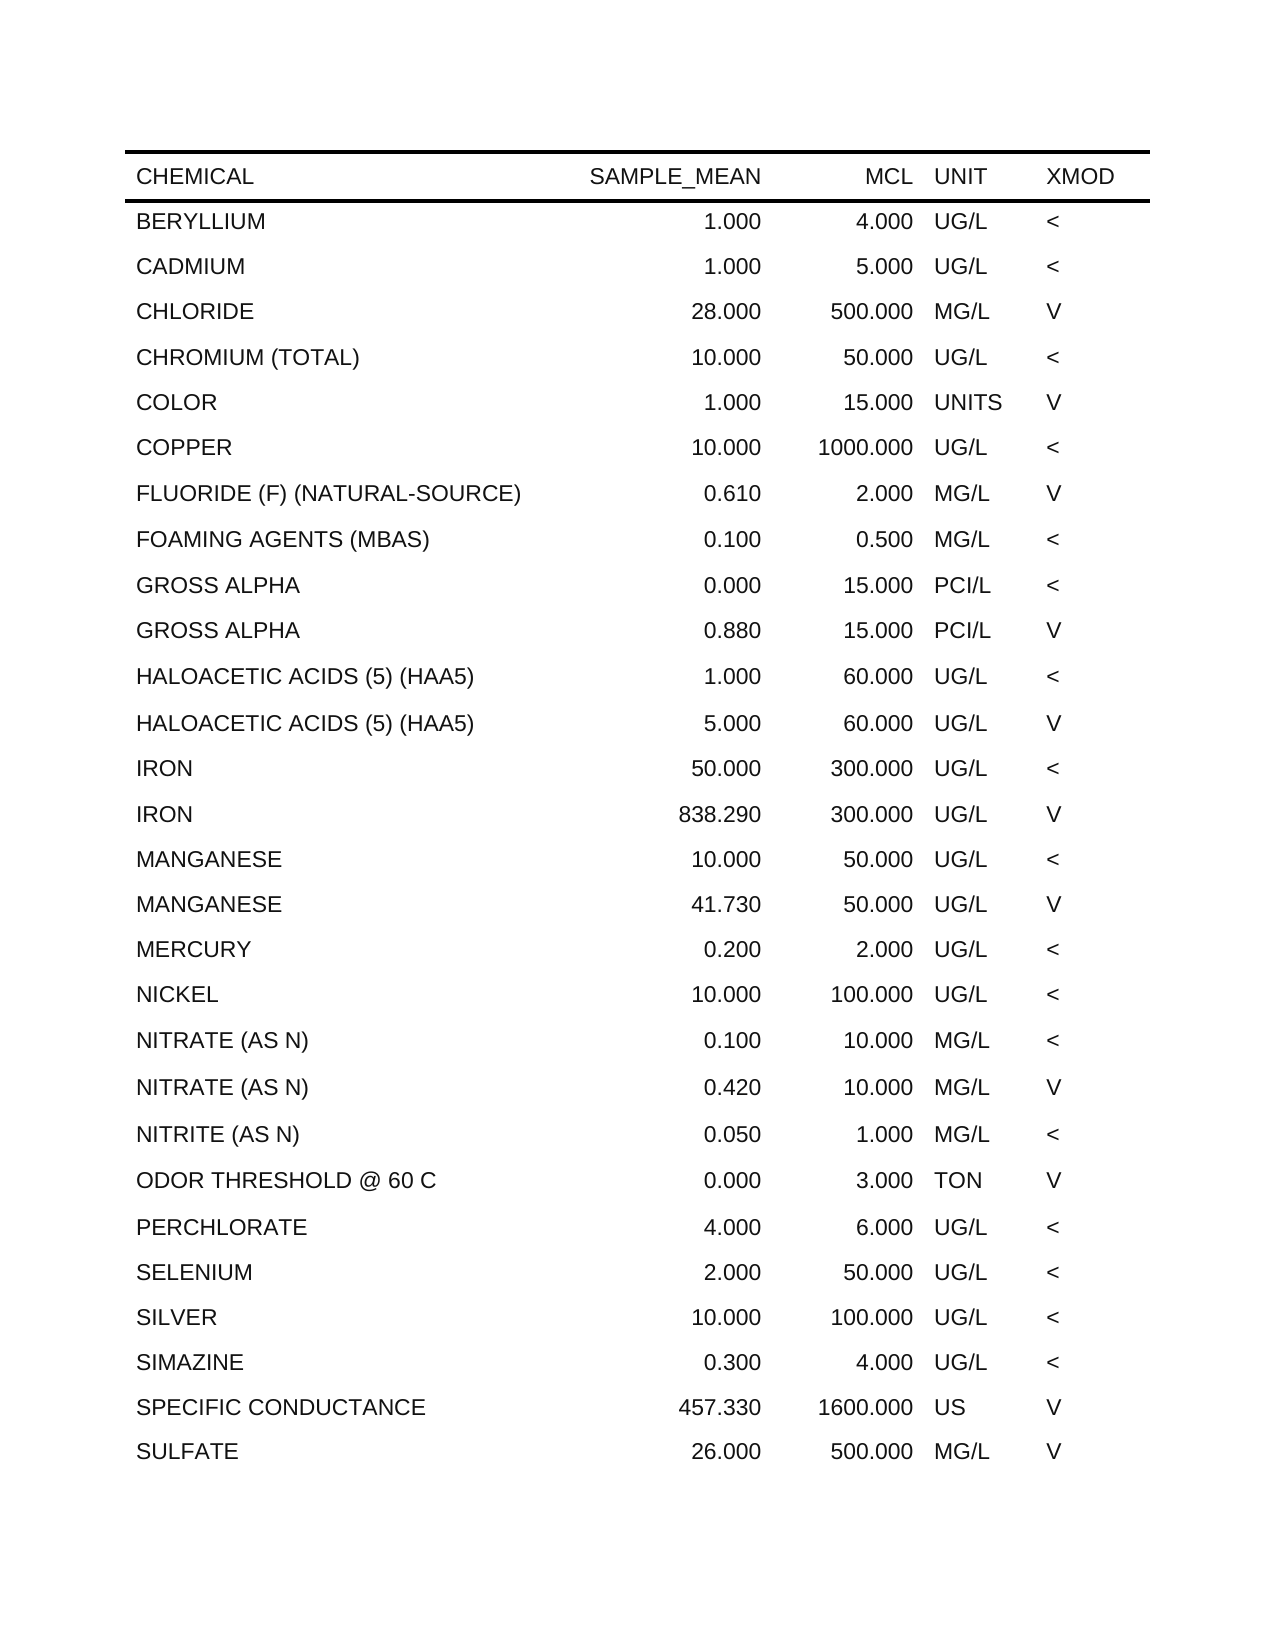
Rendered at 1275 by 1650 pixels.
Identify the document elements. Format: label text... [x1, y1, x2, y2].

table_cell 2.000 [771, 469, 923, 516]
table_cell SILVER [125, 1295, 559, 1340]
table_cell UG/L [924, 746, 1036, 791]
table_cell 2.000 [559, 1249, 771, 1294]
table_cell UG/L [924, 791, 1036, 836]
table_cell BERYLLIUM [125, 203, 559, 244]
table_cell 15.000 [771, 381, 923, 424]
table_cell UG/L [924, 1204, 1036, 1249]
table_cell FOAMING AGENTS (MBAS) [125, 516, 559, 562]
table_cell UG/L [924, 882, 1036, 927]
table_cell PERCHLORATE [125, 1204, 559, 1249]
table_cell UNITS [924, 381, 1036, 424]
table_cell UG/L [924, 700, 1036, 746]
table_cell UG/L [924, 334, 1036, 381]
table_cell 1.000 [771, 1110, 923, 1157]
table_cell MG/L [924, 1428, 1036, 1473]
table_cell MANGANESE [125, 882, 559, 927]
table_cell 10.000 [559, 334, 771, 381]
table_cell GROSS ALPHA [125, 608, 559, 653]
table_cell 5.000 [559, 700, 771, 746]
table_cell UG/L [924, 653, 1036, 699]
table_cell UG/L [924, 1340, 1036, 1385]
table_cell V [1036, 700, 1149, 746]
table_cell 10.000 [559, 972, 771, 1017]
table_cell SPECIFIC CONDUCTANCE [125, 1385, 559, 1428]
table_cell SELENIUM [125, 1249, 559, 1294]
table_cell 10.000 [559, 424, 771, 469]
table_cell V [1036, 1428, 1149, 1473]
table_cell 1.000 [559, 653, 771, 699]
table_cell V [1036, 791, 1149, 836]
table_cell UG/L [924, 244, 1036, 289]
table_cell < [1036, 836, 1149, 882]
table_cell 4.000 [771, 1340, 923, 1385]
table_cell 100.000 [771, 972, 923, 1017]
table_cell 0.000 [559, 1157, 771, 1204]
table_cell 4.000 [771, 203, 923, 244]
table_cell 6.000 [771, 1204, 923, 1249]
table_cell UG/L [924, 836, 1036, 882]
table_cell MG/L [924, 469, 1036, 516]
table_cell 0.420 [559, 1064, 771, 1110]
table_cell MANGANESE [125, 836, 559, 882]
table_cell 50.000 [771, 334, 923, 381]
table_cell IRON [125, 746, 559, 791]
table_header XMOD [1036, 154, 1149, 198]
table_cell CADMIUM [125, 244, 559, 289]
table_cell 50.000 [771, 1249, 923, 1294]
table_cell HALOACETIC ACIDS (5) (HAA5) [125, 700, 559, 746]
table_cell 5.000 [771, 244, 923, 289]
table_cell 0.880 [559, 608, 771, 653]
table_cell IRON [125, 791, 559, 836]
table_header SAMPLE_MEAN [559, 154, 771, 198]
table_cell 2.000 [771, 927, 923, 972]
table_cell 15.000 [771, 563, 923, 608]
table_cell FLUORIDE (F) (NATURAL-SOURCE) [125, 469, 559, 516]
table_cell UG/L [924, 972, 1036, 1017]
table_cell < [1036, 203, 1149, 244]
table_cell 0.500 [771, 516, 923, 562]
table_cell < [1036, 424, 1149, 469]
table_cell HALOACETIC ACIDS (5) (HAA5) [125, 653, 559, 699]
table_cell PCI/L [924, 608, 1036, 653]
table_header MCL [771, 154, 923, 198]
table_cell < [1036, 1110, 1149, 1157]
table_cell GROSS ALPHA [125, 563, 559, 608]
table_cell ODOR THRESHOLD @ 60 C [125, 1157, 559, 1204]
table_header UNIT [924, 154, 1036, 198]
table_cell 0.100 [559, 516, 771, 562]
table_cell V [1036, 608, 1149, 653]
table_cell < [1036, 563, 1149, 608]
table_cell < [1036, 653, 1149, 699]
table_cell < [1036, 1204, 1149, 1249]
table_cell 1.000 [559, 203, 771, 244]
table_cell MERCURY [125, 927, 559, 972]
table_cell 0.050 [559, 1110, 771, 1157]
table_cell TON [924, 1157, 1036, 1204]
table_cell 0.000 [559, 563, 771, 608]
table_cell < [1036, 746, 1149, 791]
table_cell SULFATE [125, 1428, 559, 1473]
table_cell 50.000 [559, 746, 771, 791]
table_cell 0.100 [559, 1017, 771, 1064]
table_cell MG/L [924, 1110, 1036, 1157]
table_cell < [1036, 972, 1149, 1017]
table_cell NITRITE (AS N) [125, 1110, 559, 1157]
table_cell 28.000 [559, 289, 771, 334]
table_cell 500.000 [771, 1428, 923, 1473]
table_cell 4.000 [559, 1204, 771, 1249]
table_cell 1.000 [559, 381, 771, 424]
table_cell COLOR [125, 381, 559, 424]
table_cell NITRATE (AS N) [125, 1017, 559, 1064]
table_cell 10.000 [559, 836, 771, 882]
table_cell 0.200 [559, 927, 771, 972]
table_cell SIMAZINE [125, 1340, 559, 1385]
table_cell MG/L [924, 516, 1036, 562]
table_cell < [1036, 244, 1149, 289]
table_cell V [1036, 469, 1149, 516]
table_cell 457.330 [559, 1385, 771, 1428]
table_header CHEMICAL [125, 154, 559, 198]
table_cell PCI/L [924, 563, 1036, 608]
table_cell 838.290 [559, 791, 771, 836]
table_cell MG/L [924, 1064, 1036, 1110]
table_cell UG/L [924, 1249, 1036, 1294]
table_cell V [1036, 1385, 1149, 1428]
table_cell 60.000 [771, 653, 923, 699]
table_cell < [1036, 1340, 1149, 1385]
table_cell 0.610 [559, 469, 771, 516]
table_cell 3.000 [771, 1157, 923, 1204]
table_cell V [1036, 289, 1149, 334]
table_cell 500.000 [771, 289, 923, 334]
table_cell 50.000 [771, 836, 923, 882]
table_cell 15.000 [771, 608, 923, 653]
table_cell < [1036, 1017, 1149, 1064]
table_cell UG/L [924, 927, 1036, 972]
table_cell V [1036, 1064, 1149, 1110]
table_cell 0.300 [559, 1340, 771, 1385]
table_cell CHROMIUM (TOTAL) [125, 334, 559, 381]
table_cell V [1036, 381, 1149, 424]
table_cell 50.000 [771, 882, 923, 927]
table_cell < [1036, 1249, 1149, 1294]
table_cell UG/L [924, 424, 1036, 469]
table_cell US [924, 1385, 1036, 1428]
table_cell 1.000 [559, 244, 771, 289]
table_cell 300.000 [771, 791, 923, 836]
table_cell 1600.000 [771, 1385, 923, 1428]
table_cell 10.000 [771, 1064, 923, 1110]
table_cell < [1036, 334, 1149, 381]
table_cell < [1036, 1295, 1149, 1340]
table_cell 60.000 [771, 700, 923, 746]
table_cell V [1036, 882, 1149, 927]
table_cell 41.730 [559, 882, 771, 927]
table_cell NICKEL [125, 972, 559, 1017]
table_cell < [1036, 927, 1149, 972]
table_cell MG/L [924, 1017, 1036, 1064]
table_cell UG/L [924, 203, 1036, 244]
table_cell UG/L [924, 1295, 1036, 1340]
table_cell MG/L [924, 289, 1036, 334]
table_cell 10.000 [559, 1295, 771, 1340]
table_cell V [1036, 1157, 1149, 1204]
table_cell 26.000 [559, 1428, 771, 1473]
table_cell 300.000 [771, 746, 923, 791]
table_cell 1000.000 [771, 424, 923, 469]
table_cell < [1036, 516, 1149, 562]
table_cell 100.000 [771, 1295, 923, 1340]
table_cell COPPER [125, 424, 559, 469]
table_cell NITRATE (AS N) [125, 1064, 559, 1110]
table_cell 10.000 [771, 1017, 923, 1064]
table_cell CHLORIDE [125, 289, 559, 334]
